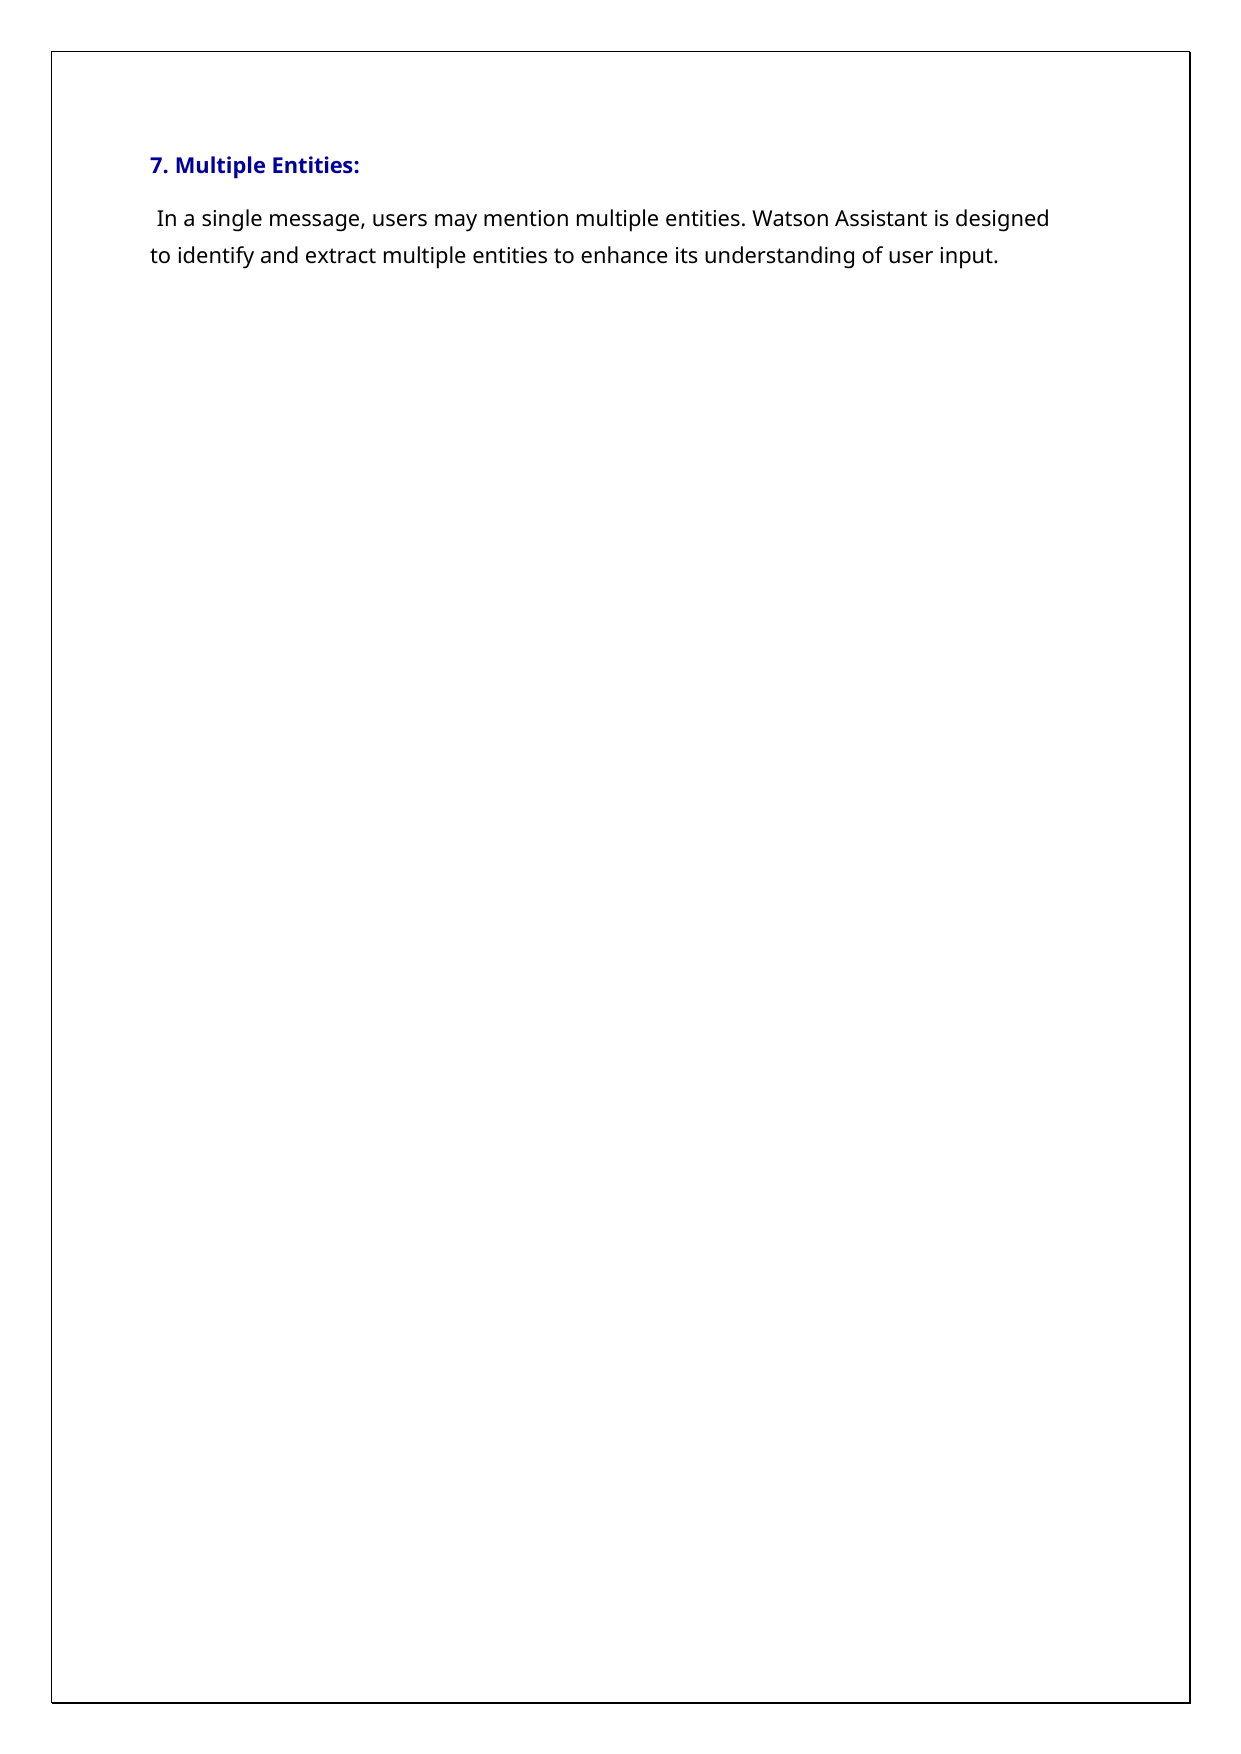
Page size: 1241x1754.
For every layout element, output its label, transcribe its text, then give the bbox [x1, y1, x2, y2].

text 7. Multiple Entities: [150, 150, 1154, 180]
text In a single message, users may mention multiple entities. Watson Assistant is designed to identify and extract multiple entities to enhance its understanding of user input. [150, 203, 1060, 270]
